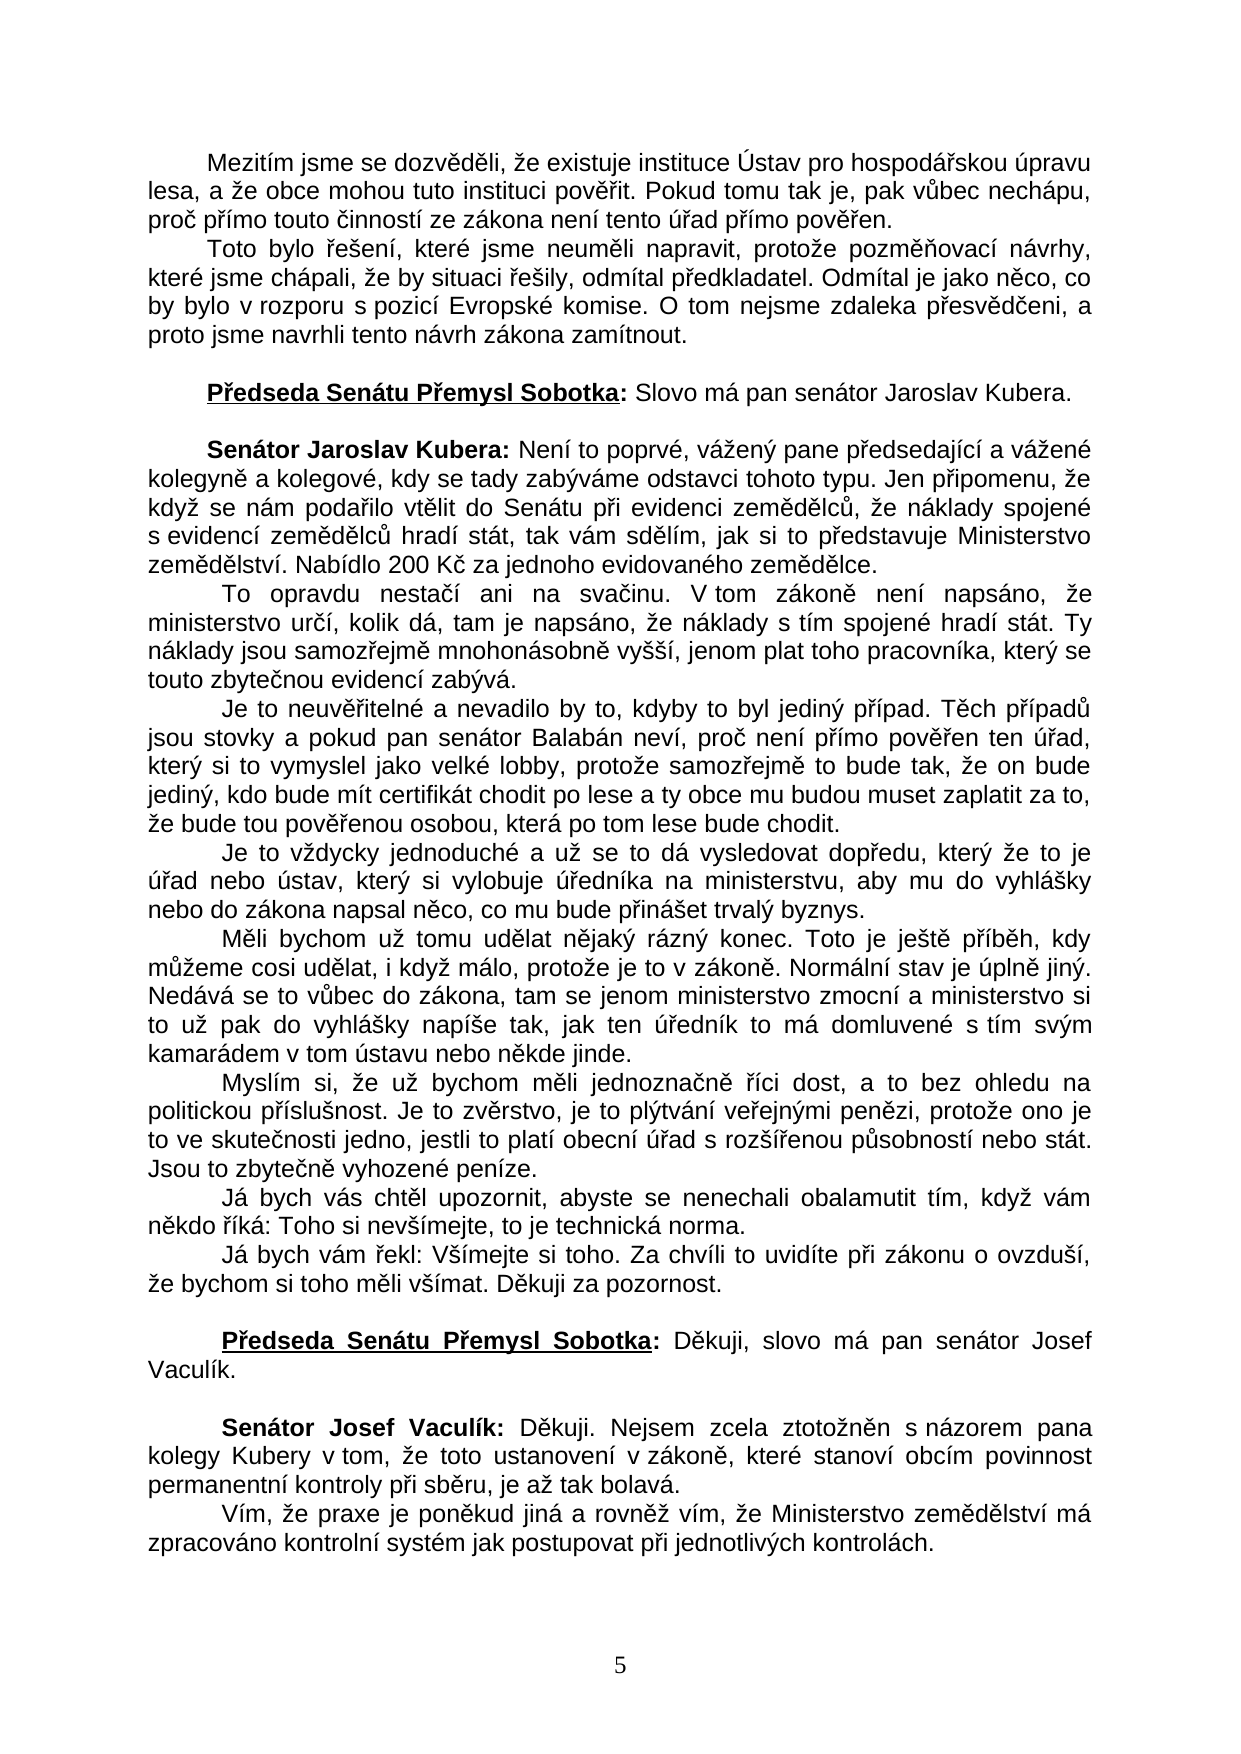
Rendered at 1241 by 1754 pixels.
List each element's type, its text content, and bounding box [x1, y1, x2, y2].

text Já bych vás chtěl upozornit, abyste se nenechali obalamutit tím, když vám někdo říká: Toho si nevšímejte, to je technická norma. [148, 1183, 1093, 1240]
text Senátor Josef Vaculík: Děkuji. Nejsem zcela ztotožněn s názorem pana kolegy Kubery v tom, že toto ustanovení v zákoně, které stanoví obcím povinnost permanentní kontroly při sběru, je až tak bolavá. [148, 1413, 1093, 1499]
text Toto bylo řešení, které jsme neuměli napravit, protože pozměňovací návrhy, které jsme chápali, že by situaci řešily, odmítal předkladatel. Odmítal je jako něco, co by bylo v rozporu s pozicí Evropské komise. O tom nejsme zdaleka přesvědčeni, a proto jsme navrhli tento návrh zákona zamítnout. [148, 234, 1093, 349]
text To opravdu nestačí ani na svačinu. V tom zákoně není napsáno, že ministerstvo určí, kolik dá, tam je napsáno, že náklady s tím spojené hradí stát. Ty náklady jsou samozřejmě mnohonásobně vyšší, jenom plat toho pracovníka, který se touto zbytečnou evidencí zabývá. [148, 579, 1093, 694]
text Je to vždycky jednoduché a už se to dá vysledovat dopředu, který že to je úřad nebo ústav, který si vylobuje úředníka na ministerstvu, aby mu do vyhlášky nebo do zákona napsal něco, co mu bude přinášet trvalý byznys. [148, 838, 1093, 924]
text Já bych vám řekl: Všímejte si toho. Za chvíli to uvidíte při zákonu o ovzduší, že bychom si toho měli všímat. Děkuji za pozornost. [148, 1240, 1093, 1298]
text Mezitím jsme se dozvěděli, že existuje instituce Ústav pro hospodářskou úpravu lesa, a že obce mohou tuto instituci pověřit. Pokud tomu tak je, pak vůbec nechápu, proč přímo touto činností ze zákona není tento úřad přímo pověřen. [148, 148, 1093, 234]
text Senátor Jaroslav Kubera: Není to poprvé, vážený pane předsedající a vážené kolegyně a kolegové, kdy se tady zabýváme odstavci tohoto typu. Jen připomenu, že když se nám podařilo vtělit do Senátu při evidenci zemědělců, že náklady spojené s evidencí zemědělců hradí stát, tak vám sdělím, jak si to představuje Ministerstvo zemědělství. Nabídlo 200 Kč za jednoho evidovaného zemědělce. [148, 435, 1093, 579]
text Měli bychom už tomu udělat nějaký rázný konec. Toto je ještě příběh, kdy můžeme cosi udělat, i když málo, protože je to v zákoně. Normální stav je úplně jiný. Nedává se to vůbec do zákona, tam se jenom ministerstvo zmocní a ministerstvo si to už pak do vyhlášky napíše tak, jak ten úředník to má domluvené s tím svým kamarádem v tom ústavu nebo někde jinde. [148, 924, 1093, 1068]
text Předseda Senátu Přemysl Sobotka: Děkuji, slovo má pan senátor Josef Vaculík. [148, 1326, 1093, 1384]
text Vím, že praxe je poněkud jiná a rovněž vím, že Ministerstvo zemědělství má zpracováno kontrolní systém jak postupovat při jednotlivých kontrolách. [148, 1499, 1093, 1556]
text Myslím si, že už bychom měli jednoznačně říci dost, a to bez ohledu na politickou příslušnost. Je to zvěrstvo, je to plýtvání veřejnými penězi, protože ono je to ve skutečnosti jedno, jestli to platí obecní úřad s rozšířenou působností nebo stát. Jsou to zbytečně vyhozené peníze. [148, 1068, 1093, 1183]
text Je to neuvěřitelné a nevadilo by to, kdyby to byl jediný případ. Těch případů jsou stovky a pokud pan senátor Balabán neví, proč není přímo pověřen ten úřad, který si to vymyslel jako velké lobby, protože samozřejmě to bude tak, že on bude jediný, kdo bude mít certifikát chodit po lese a ty obce mu budou muset zaplatit za to, že bude tou pověřenou osobou, která po tom lese bude chodit. [148, 694, 1093, 838]
text Předseda Senátu Přemysl Sobotka: Slovo má pan senátor Jaroslav Kubera. [148, 378, 1093, 406]
